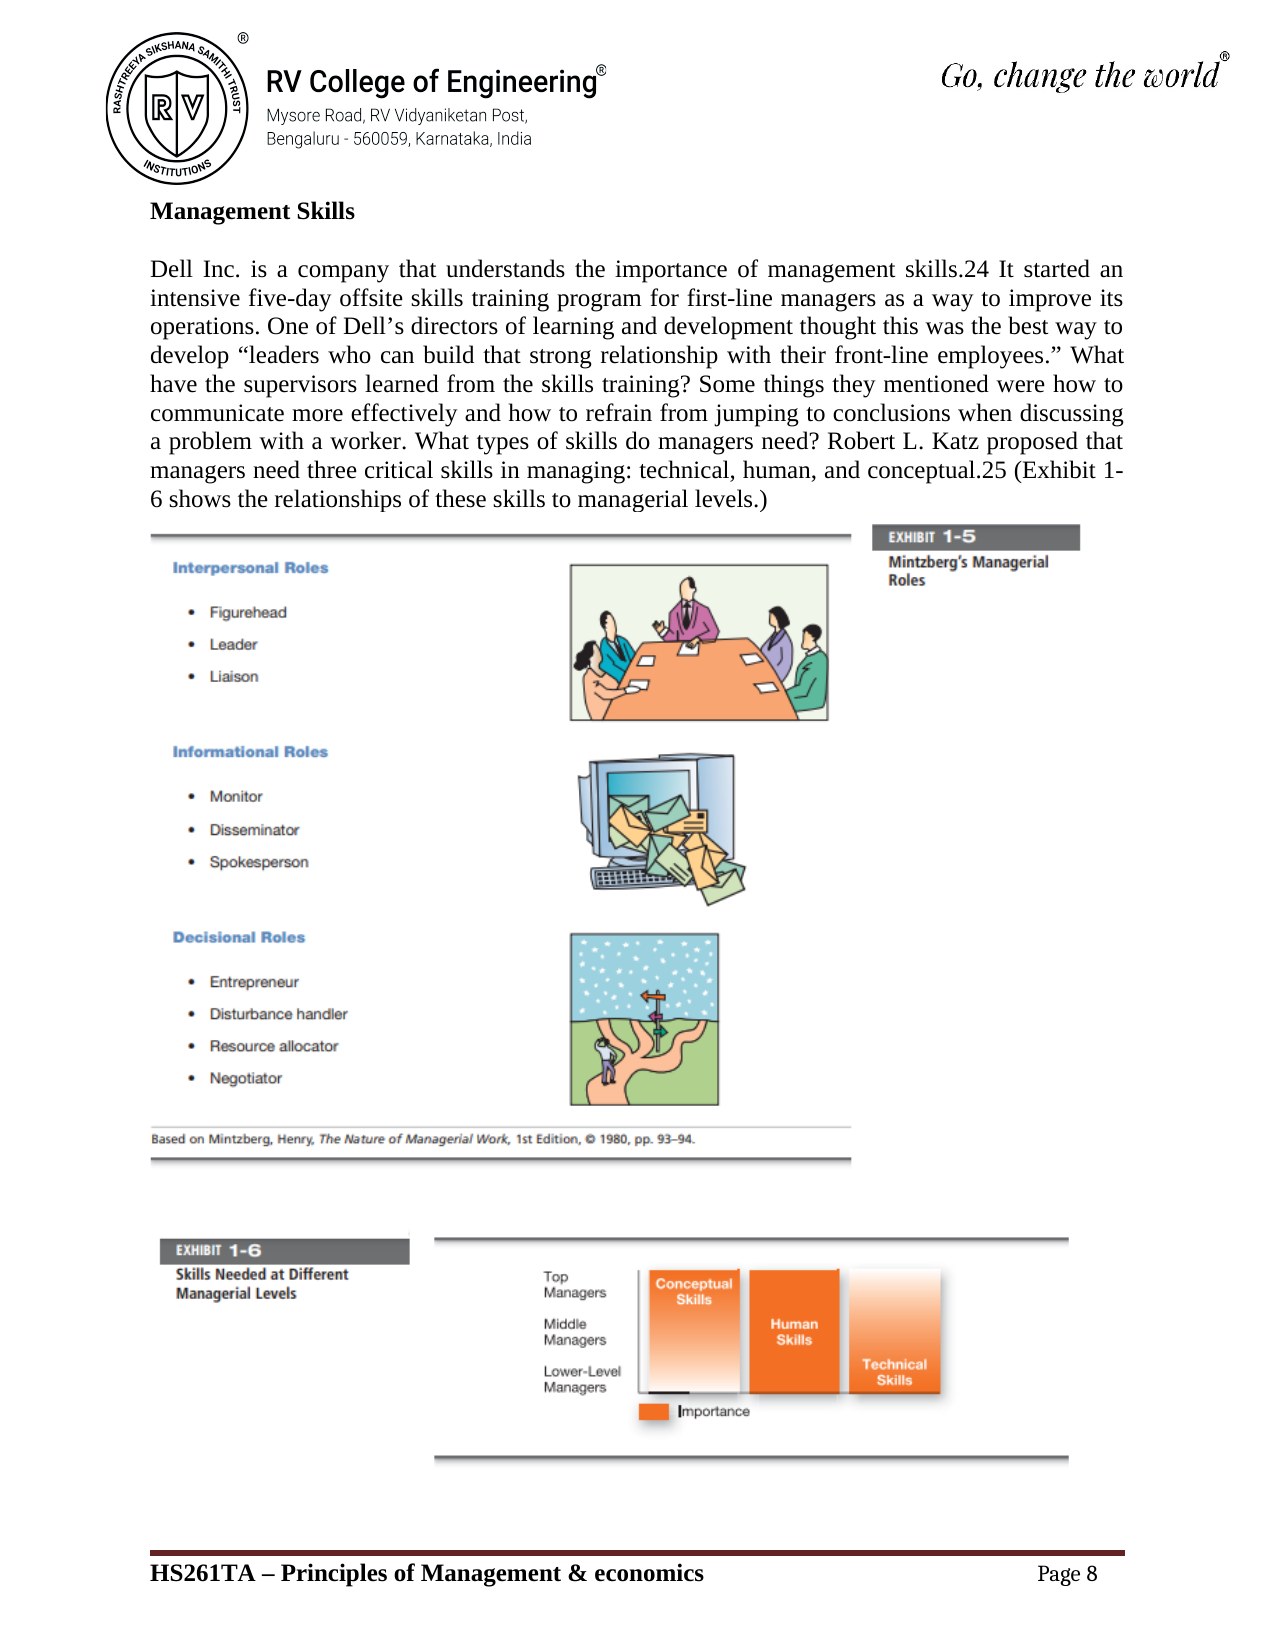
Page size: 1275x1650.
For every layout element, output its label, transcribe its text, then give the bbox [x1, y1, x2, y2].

text Dell Inc. is a company that understands the importance of management skills.24 It started an intensive five-day offsite skills training program for first-line managers as a way to improve its operations. One of Dell’s directors of learning and development thought this was the best way to develop “leaders who can build that strong relationship with their front-line employees.” What have the supervisors learned from the skills training? Some things they mentioned were how to communicate more effectively and how to refrain from jumping to conclusions when discussing a problem with a worker. What types of skills do managers need? Robert L. Katz proposed that managers need three critical skills in managing: technical, human, and conceptual.25 (Exhibit 1-6 shows the relationships of these skills to managerial levels.) [150, 254, 1125, 513]
text Management Skills [150, 196, 1125, 225]
picture [150, 512, 1088, 1170]
picture [933, 47, 1238, 95]
picture [150, 1226, 1087, 1472]
picture [105, 32, 607, 185]
